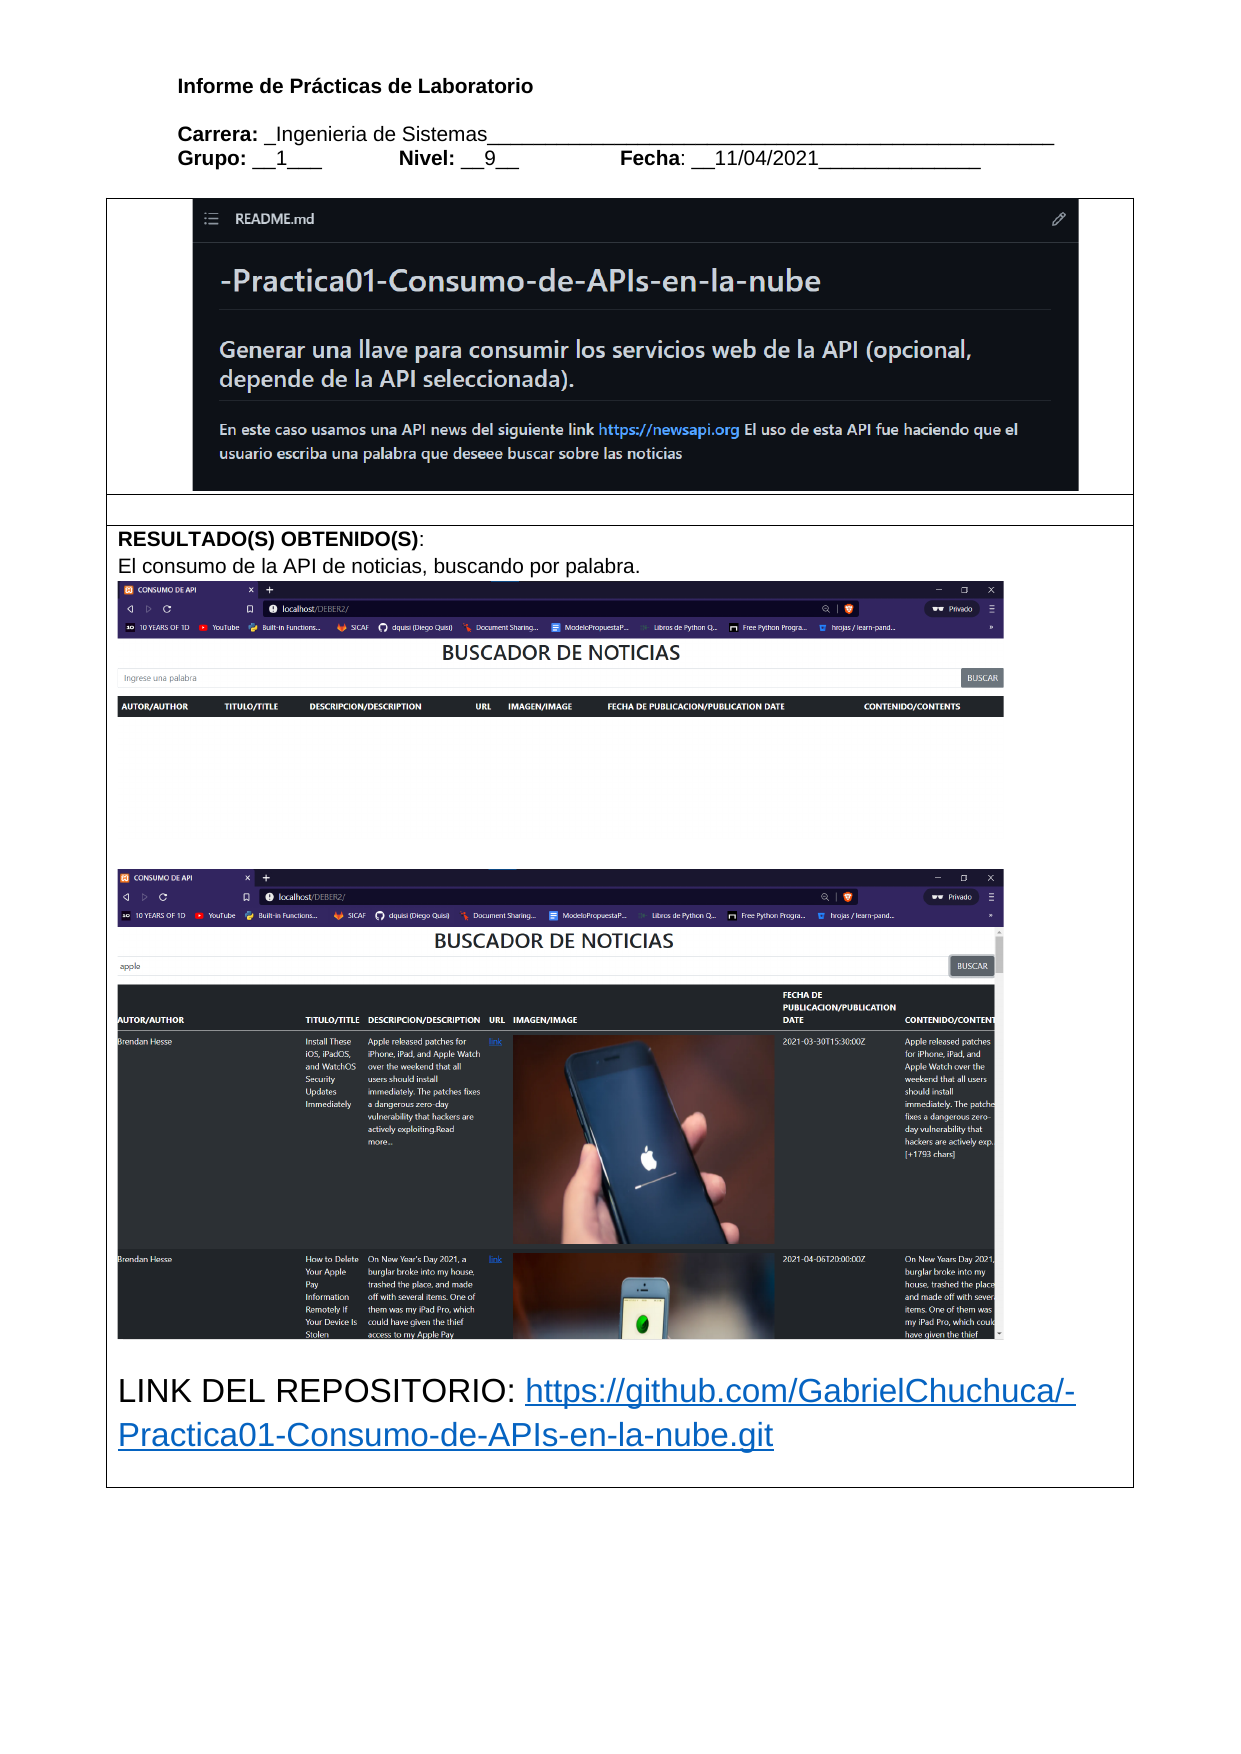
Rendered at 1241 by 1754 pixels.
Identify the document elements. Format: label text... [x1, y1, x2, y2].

picture [117, 581, 1004, 839]
table_cell RESULTADO(S) OBTENIDO(S): El consumo de la API de noticias, buscando por palabra. LINK DEL REPOSITORIO: https://github.com/GabrielChuchuca/-Practica01-Consumo-de-APIs-en-la-nube.git [107, 526, 1133, 1487]
picture [117, 869, 1004, 1340]
table_cell Implementar el README del repositorio del proyecto con la misma información del informe de la práctica [107, 199, 1133, 494]
table_cell [107, 495, 1133, 525]
picture [192, 198, 1079, 491]
